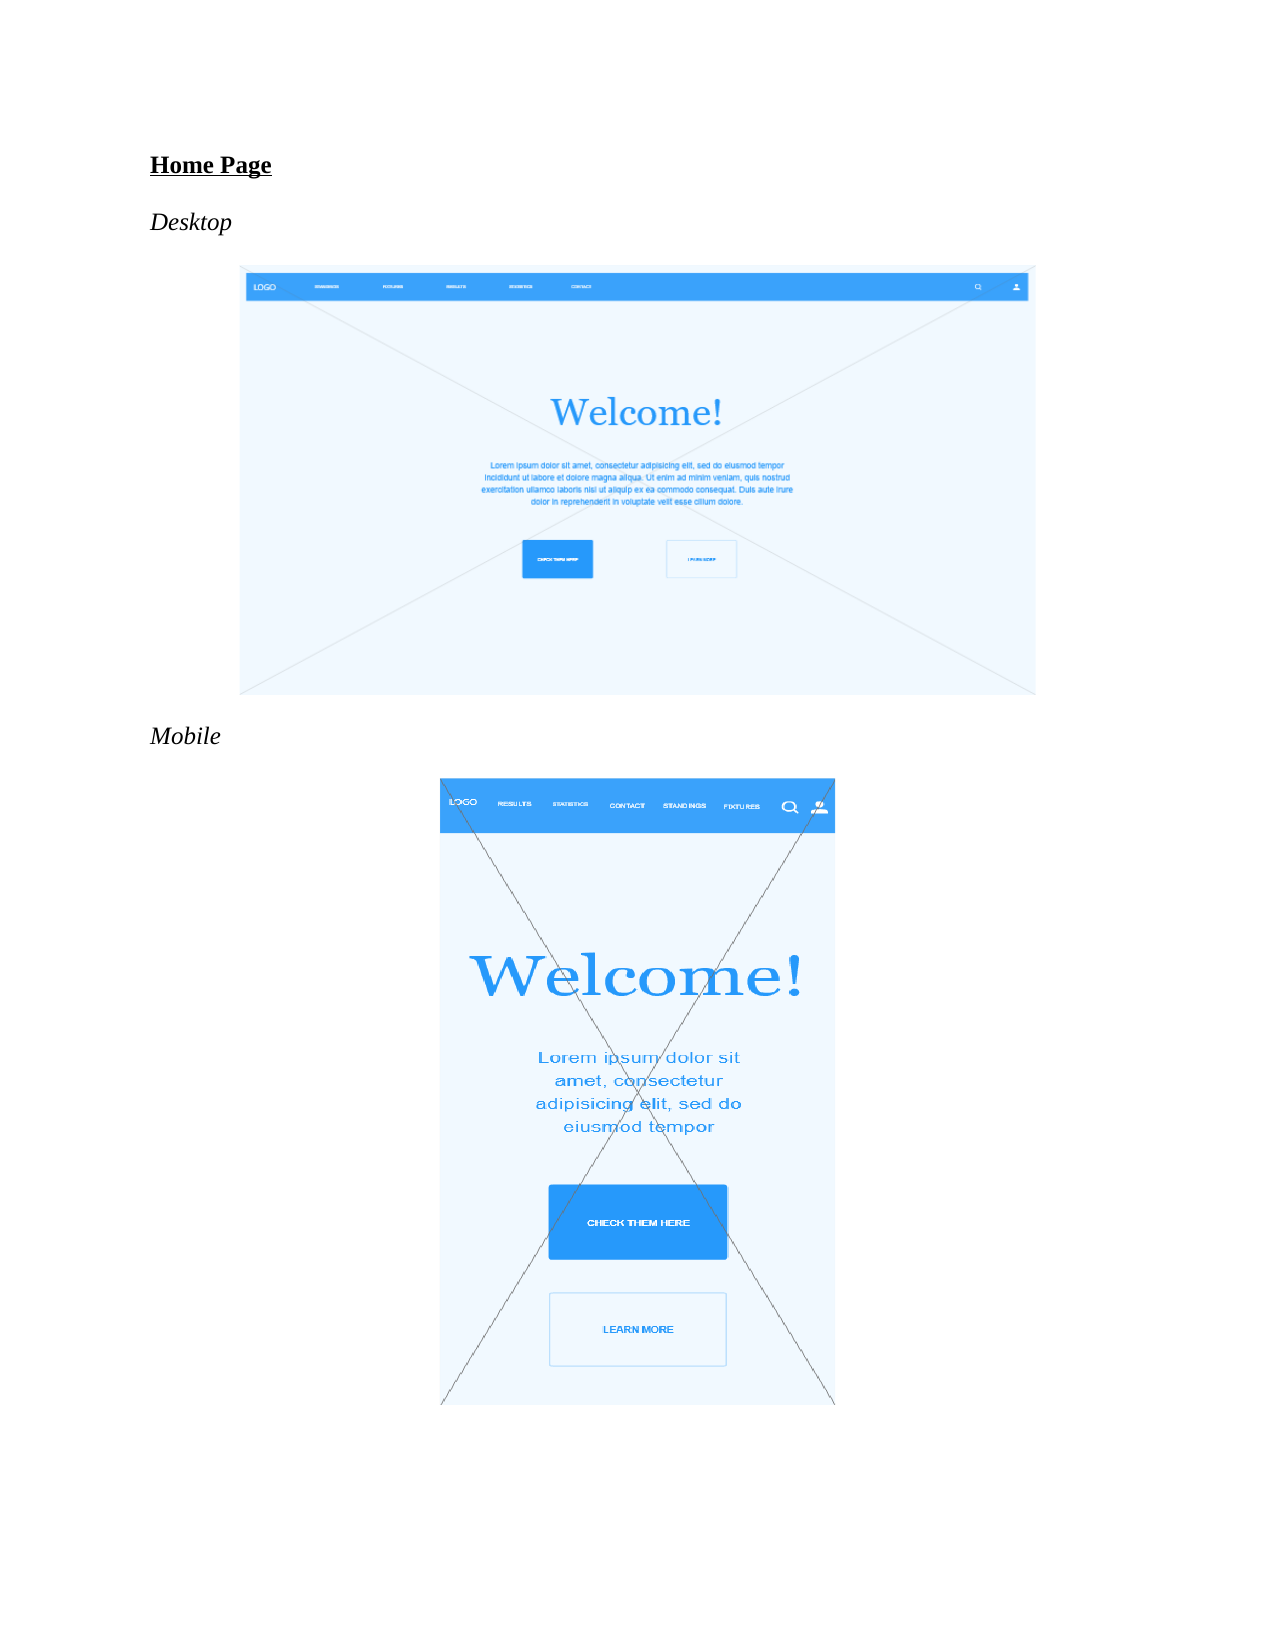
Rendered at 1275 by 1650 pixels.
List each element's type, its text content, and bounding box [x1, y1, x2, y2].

picture [239, 265, 1036, 695]
text Mobile [150, 721, 1125, 750]
text Desktop [150, 207, 1125, 236]
text Home Page [150, 150, 1125, 179]
picture [439, 778, 836, 1405]
